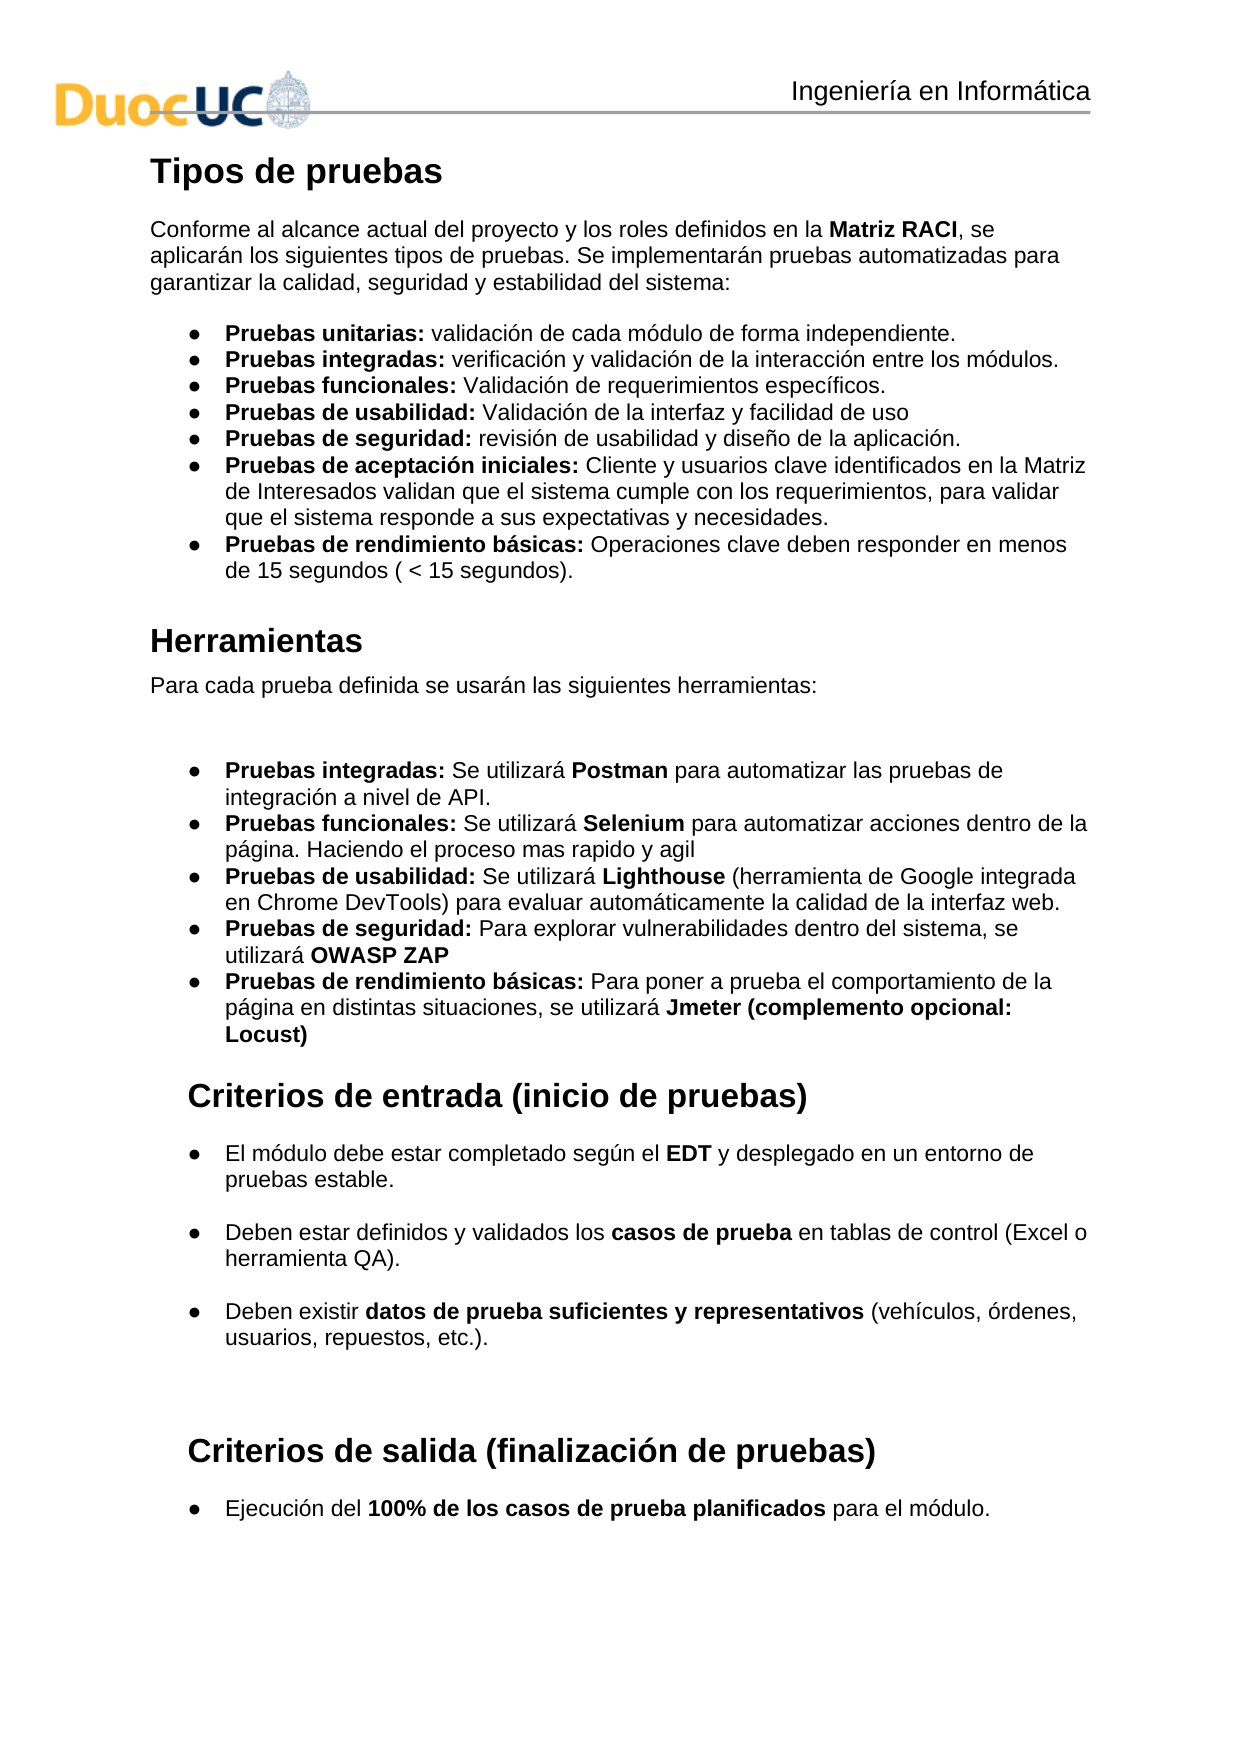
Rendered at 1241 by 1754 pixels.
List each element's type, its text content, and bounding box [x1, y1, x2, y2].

list Ejecución del 100% de los casos de prueba planificados para el módulo. [187, 1494, 1090, 1547]
list Pruebas de seguridad: Para explorar vulnerabilidades dentro del sistema, se utilizará OWASP ZAP [187, 915, 1090, 968]
subtitle Criterios de salida (finalización de pruebas) [187, 1431, 1090, 1469]
list Pruebas de aceptación iniciales: Cliente y usuarios clave identificados en la Matriz de Interesados validan que el sistema cumple con los requerimientos, para validar que el sistema responde a sus expectativas y necesidades. [187, 452, 1090, 531]
list Pruebas funcionales: Validación de requerimientos específicos. [187, 372, 1090, 399]
text Para cada prueba definida se usarán las siguientes herramientas: [150, 672, 1090, 698]
list Pruebas funcionales: Se utilizará Selenium para automatizar acciones dentro de la página. Haciendo el proceso mas rapido y agil [187, 810, 1090, 863]
subtitle Herramientas [150, 621, 1090, 659]
list Pruebas unitarias: validación de cada módulo de forma independiente. [187, 320, 1090, 346]
list Pruebas de usabilidad: Validación de la interfaz y facilidad de uso [187, 399, 1090, 425]
list Pruebas de rendimiento básicas: Operaciones clave deben responder en menos de 15 segundos ( < 15 segundos). [187, 531, 1090, 583]
text Conforme al alcance actual del proyecto y los roles definidos en la Matriz RACI, se aplicarán los siguientes tipos de pruebas. Se implementarán pruebas automatizadas para garantizar la calidad, seguridad y estabilidad del sistema: [150, 216, 1090, 295]
subtitle Tipos de pruebas [150, 150, 1090, 191]
list Deben estar definidos y validados los casos de prueba en tablas de control (Excel o herramienta QA). [187, 1219, 1090, 1298]
list Pruebas integradas: verificación y validación de la interacción entre los módulos. [187, 346, 1090, 372]
list Pruebas de seguridad: revisión de usabilidad y diseño de la aplicación. [187, 425, 1090, 452]
list Pruebas integradas: Se utilizará Postman para automatizar las pruebas de integración a nivel de API. [187, 757, 1090, 810]
list El módulo debe estar completado según el EDT y desplegado en un entorno de pruebas estable. [187, 1140, 1090, 1219]
list Pruebas de usabilidad: Se utilizará Lighthouse (herramienta de Google integrada en Chrome DevTools) para evaluar automáticamente la calidad de la interfaz web. [187, 863, 1090, 915]
list Deben existir datos de prueba suficientes y representativos (vehículos, órdenes, usuarios, repuestos, etc.). [187, 1298, 1090, 1351]
list Pruebas de rendimiento básicas: Para poner a prueba el comportamiento de la página en distintas situaciones, se utilizará Jmeter (complemento opcional: Locust) [187, 968, 1090, 1047]
subtitle Criterios de entrada (inicio de pruebas) [187, 1076, 1090, 1115]
picture [43, 65, 320, 134]
